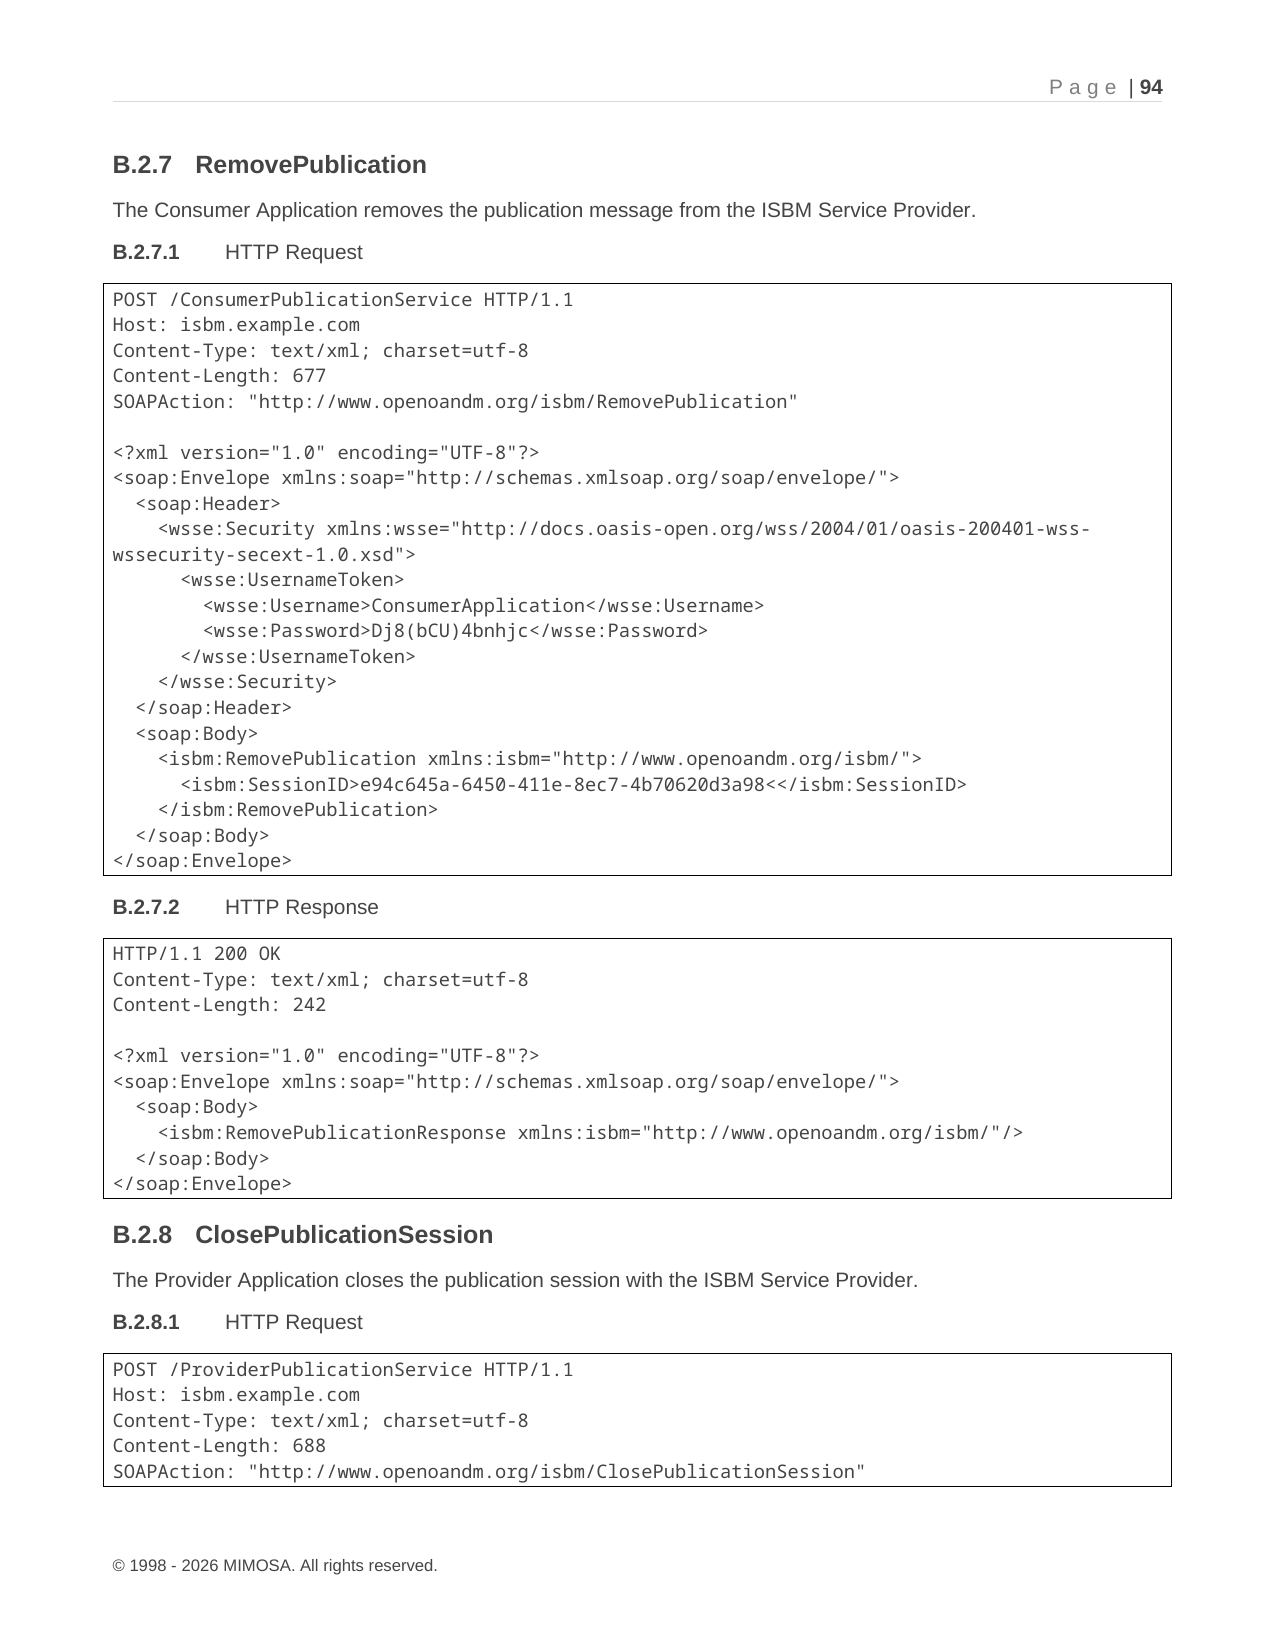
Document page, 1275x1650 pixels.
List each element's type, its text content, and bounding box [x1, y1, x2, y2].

subtitle HTTP Response [112, 895, 1162, 919]
text The Provider Application closes the publication session with the ISBM Service Provider. [112, 1267, 1162, 1291]
text POST /ConsumerPublicationService HTTP/1.1 Host: isbm.example.com Content-Type: text/xml; charset=utf-8 Content-Length: 677 SOAPAction: "http://www.openoandm.org/isbm/RemovePublication" <?xml version="1.0" encoding="UTF-8"?> <soap:Envelope xmlns:soap="http://schemas.xmlsoap.org/soap/envelope/"> <soap:Header> <wsse:Security xmlns:wsse="http://docs.oasis-open.org/wss/2004/01/oasis-200401-wss-wssecurity-secext-1.0.xsd"> <wsse:UsernameToken> <wsse:Username>ConsumerApplication</wsse:Username> <wsse:Password>Dj8(bCU)4bnhjc</wsse:Password> </wsse:UsernameToken> </wsse:Security> </soap:Header> <soap:Body> <isbm:RemovePublication xmlns:isbm="http://www.openoandm.org/isbm/"> <isbm:SessionID>e94c645a-6450-411e-8ec7-4b70620d3a98<</isbm:SessionID> </isbm:RemovePublication> </soap:Body> </soap:Envelope> [104, 284, 1171, 875]
subtitle HTTP Request [112, 1310, 1162, 1334]
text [104, 1354, 1171, 1486]
subtitle ClosePublicationSession [112, 1220, 1162, 1249]
subtitle RemovePublication [112, 150, 1162, 179]
text HTTP/1.1 200 OK Content-Type: text/xml; charset=utf-8 Content-Length: 242 <?xml version="1.0" encoding="UTF-8"?> <soap:Envelope xmlns:soap="http://schemas.xmlsoap.org/soap/envelope/"> <soap:Body> <isbm:RemovePublicationResponse xmlns:isbm="http://www.openoandm.org/isbm/"/> </soap:Body> </soap:Envelope> [104, 939, 1171, 1198]
text The Consumer Application removes the publication message from the ISBM Service Provider. [112, 197, 1162, 221]
subtitle HTTP Request [112, 240, 1162, 264]
